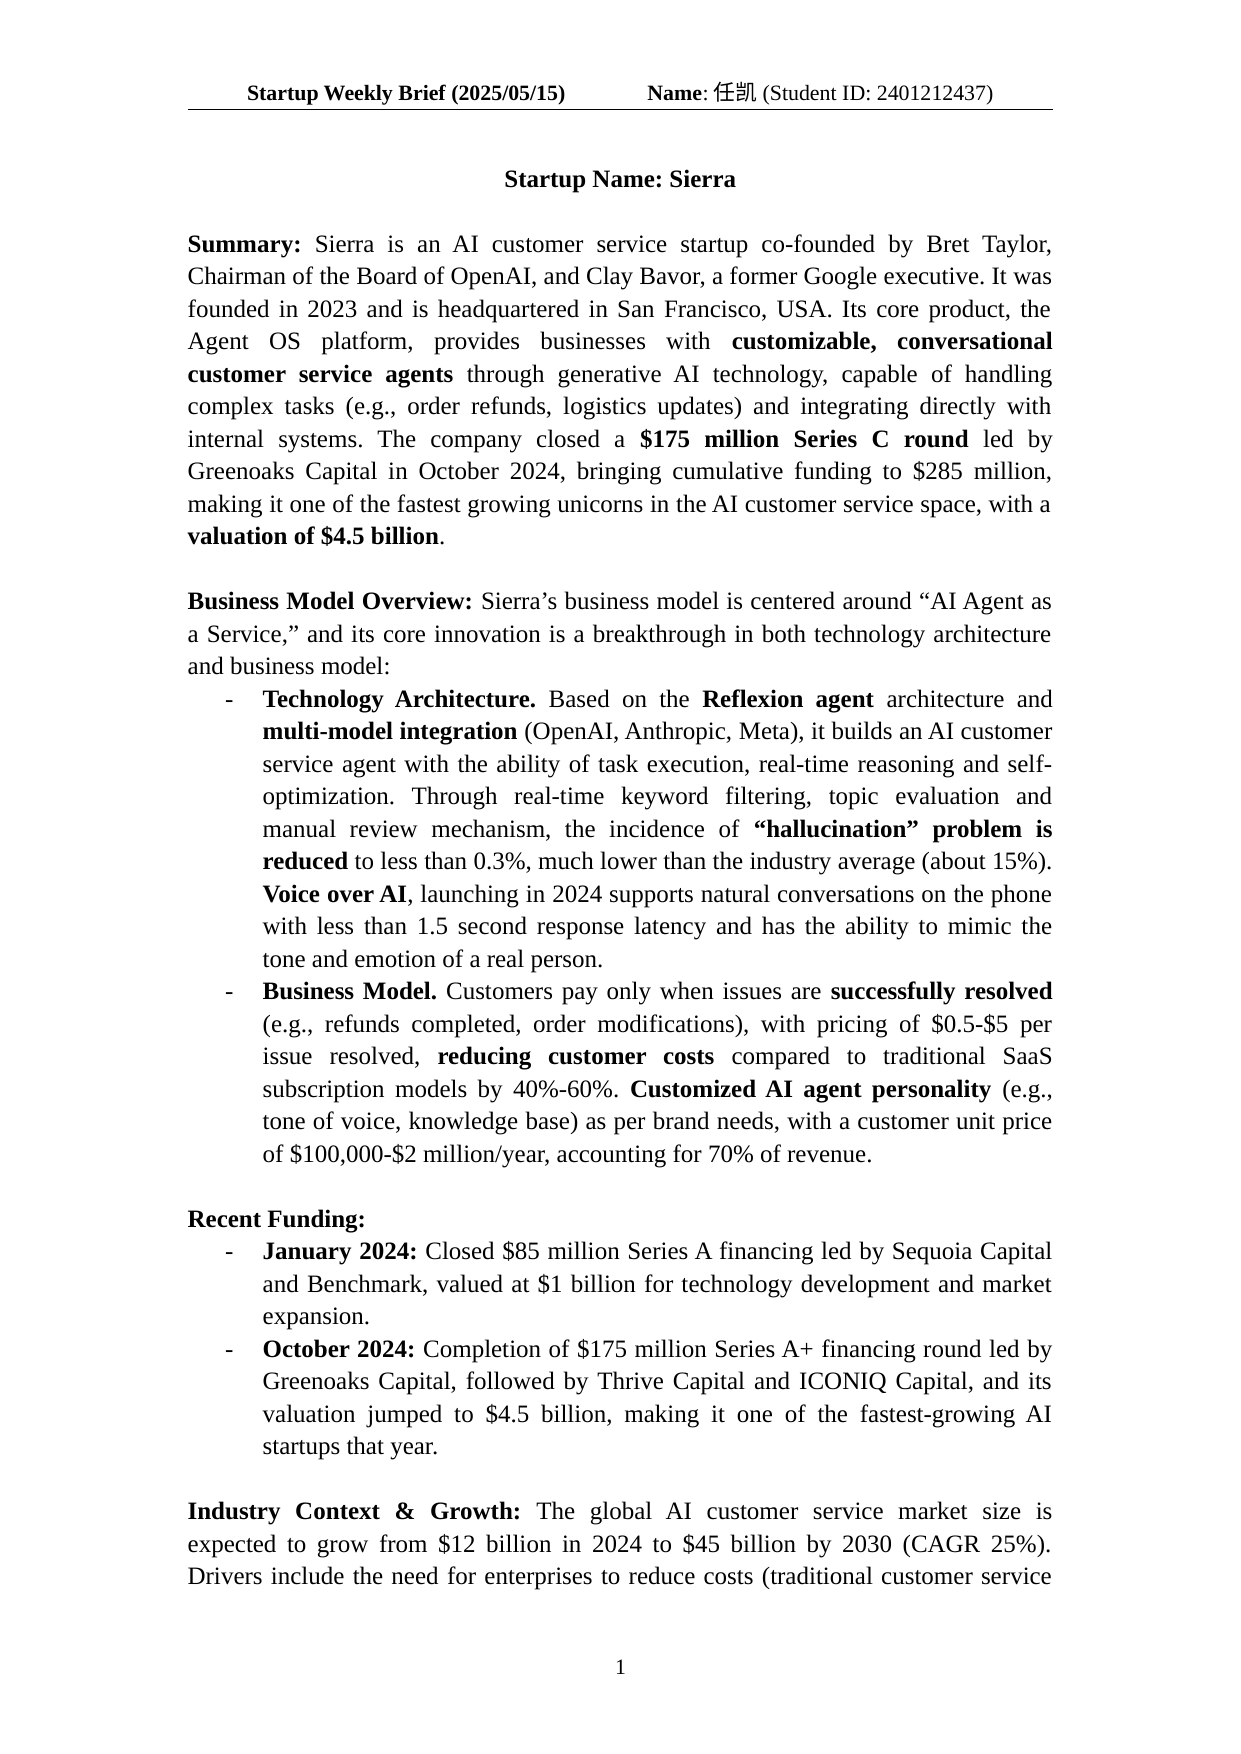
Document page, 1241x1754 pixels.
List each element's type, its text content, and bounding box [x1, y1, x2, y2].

list Technology Architecture. Based on the Reflexion agent architecture and multi-model integration (OpenAI, Anthropic, Meta), it builds an AI customer service agent with the ability of task execution, real-time reasoning and self-optimization. Through real-time keyword filtering, topic evaluation and manual review mechanism, the incidence of “hallucination” problem is reduced to less than 0.3%, much lower than the industry average (about 15%). Voice over AI, launching in 2024 supports natural conversations on the phone with less than 1.5 second response latency and has the ability to mimic the tone and emotion of a real person. [225, 682, 1053, 974]
list October 2024: Completion of $175 million Series A+ financing round led by Greenoaks Capital, followed by Thrive Capital and ICONIQ Capital, and its valuation jumped to $4.5 billion, making it one of the fastest-growing AI startups that year. [225, 1332, 1053, 1462]
list January 2024: Closed $85 million Series A financing led by Sequoia Capital and Benchmark, valued at $1 billion for technology development and market expansion. [225, 1234, 1053, 1332]
text Startup Name: Sierra [187, 162, 1053, 194]
text Business Model Overview: Sierra’s business model is centered around “AI Agent as a Service,” and its core innovation is a breakthrough in both technology architecture and business model: [187, 584, 1053, 682]
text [187, 1494, 1053, 1592]
list Business Model. Customers pay only when issues are successfully resolved (e.g., refunds completed, order modifications), with pricing of $0.5-$5 per issue resolved, reducing customer costs compared to traditional SaaS subscription models by 40%-60%. Customized AI agent personality (e.g., tone of voice, knowledge base) as per brand needs, with a customer unit price of $100,000-$2 million/year, accounting for 70% of revenue. [225, 974, 1053, 1169]
text Recent Funding: [187, 1202, 1053, 1234]
text Summary: Sierra is an AI customer service startup co-founded by Bret Taylor, Chairman of the Board of OpenAI, and Clay Bavor, a former Google executive. It was founded in 2023 and is headquartered in San Francisco, USA. Its core product, the Agent OS platform, provides businesses with customizable, conversational customer service agents through generative AI technology, capable of handling complex tasks (e.g., order refunds, logistics updates) and integrating directly with internal systems. The company closed a $175 million Series C round led by Greenoaks Capital in October 2024, bringing cumulative funding to $285 million, making it one of the fastest growing unicorns in the AI customer service space, with a valuation of $4.5 billion. [187, 227, 1053, 552]
